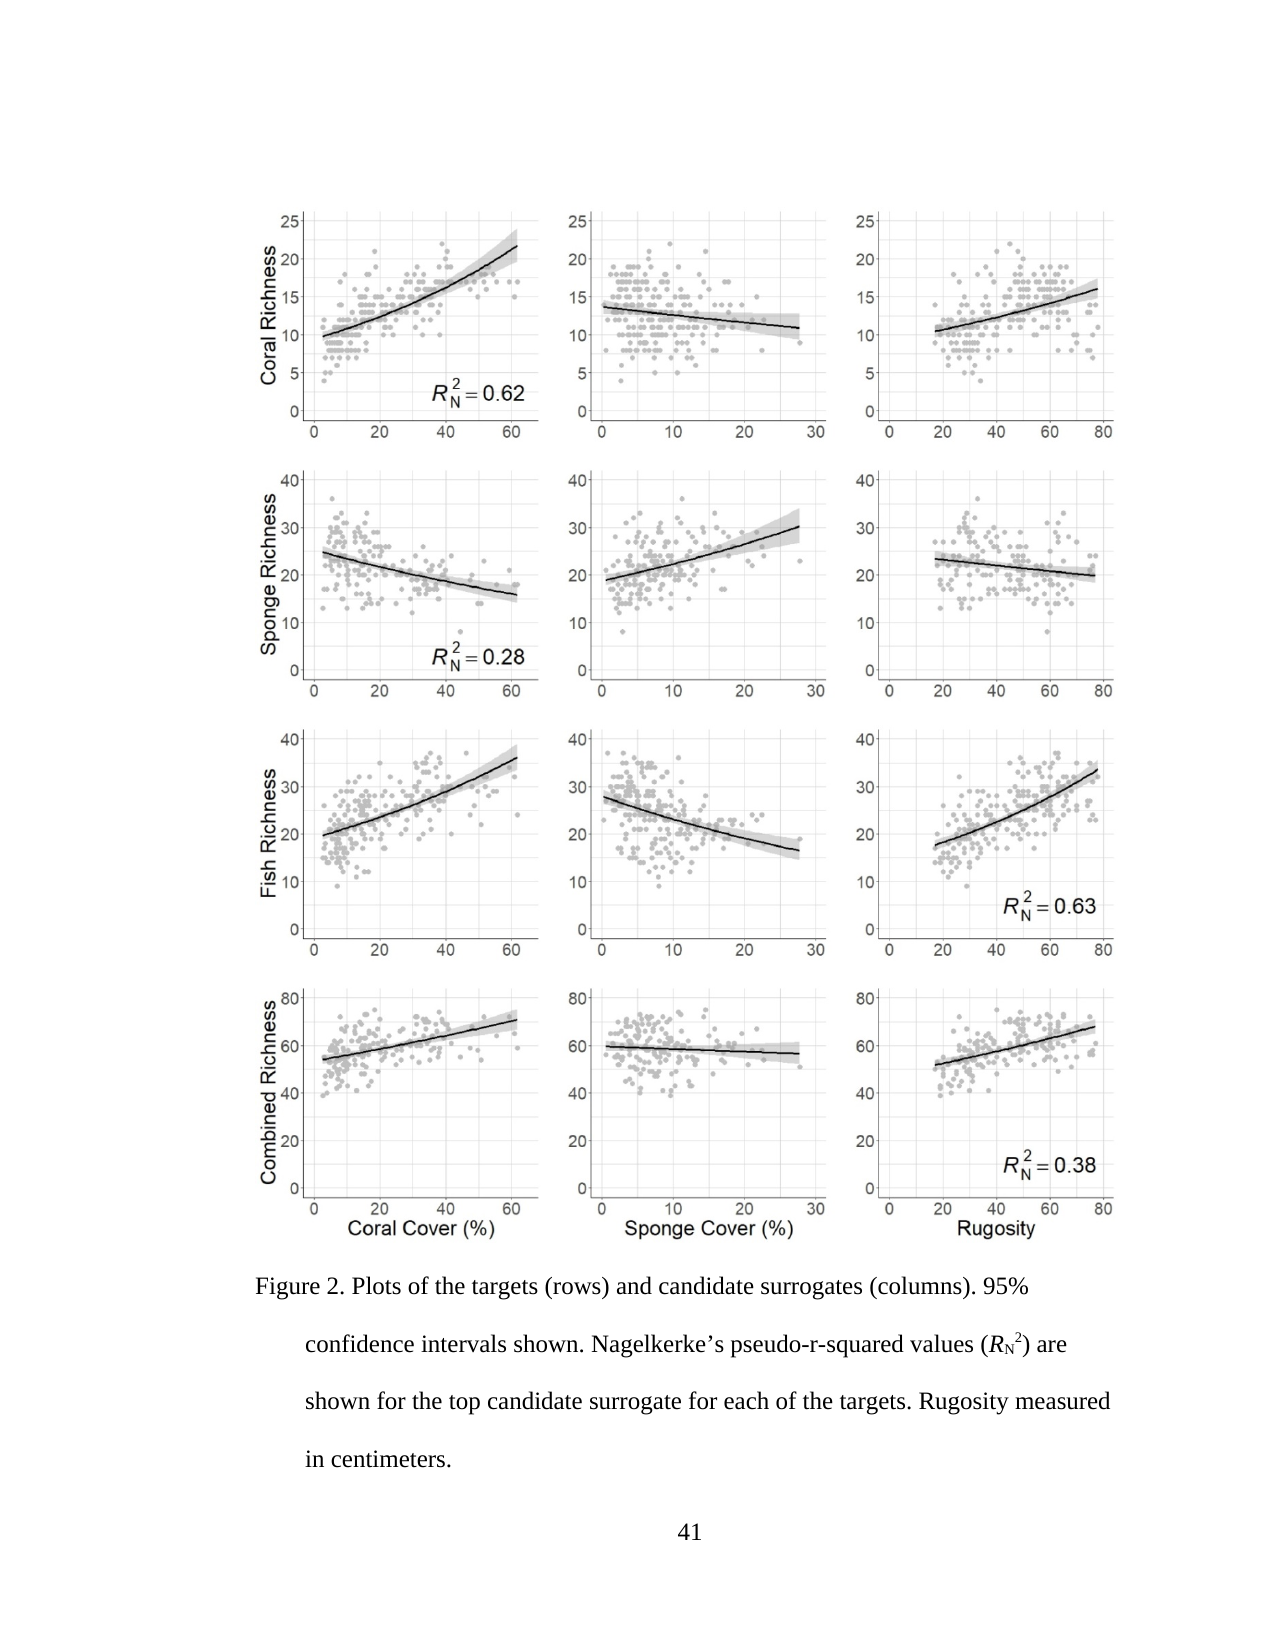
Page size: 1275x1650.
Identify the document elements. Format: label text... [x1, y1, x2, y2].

picture [255, 207, 1118, 1243]
subtitle Figure 2. Plots of the targets (rows) and candidate surrogates (columns). 95% confidence intervals shown. Nagelkerke’s pseudo-r-squared values (RN2) are shown for the top candidate surrogate for each of the targets. Rugosity measured in centimeters. [255, 1271, 1125, 1472]
